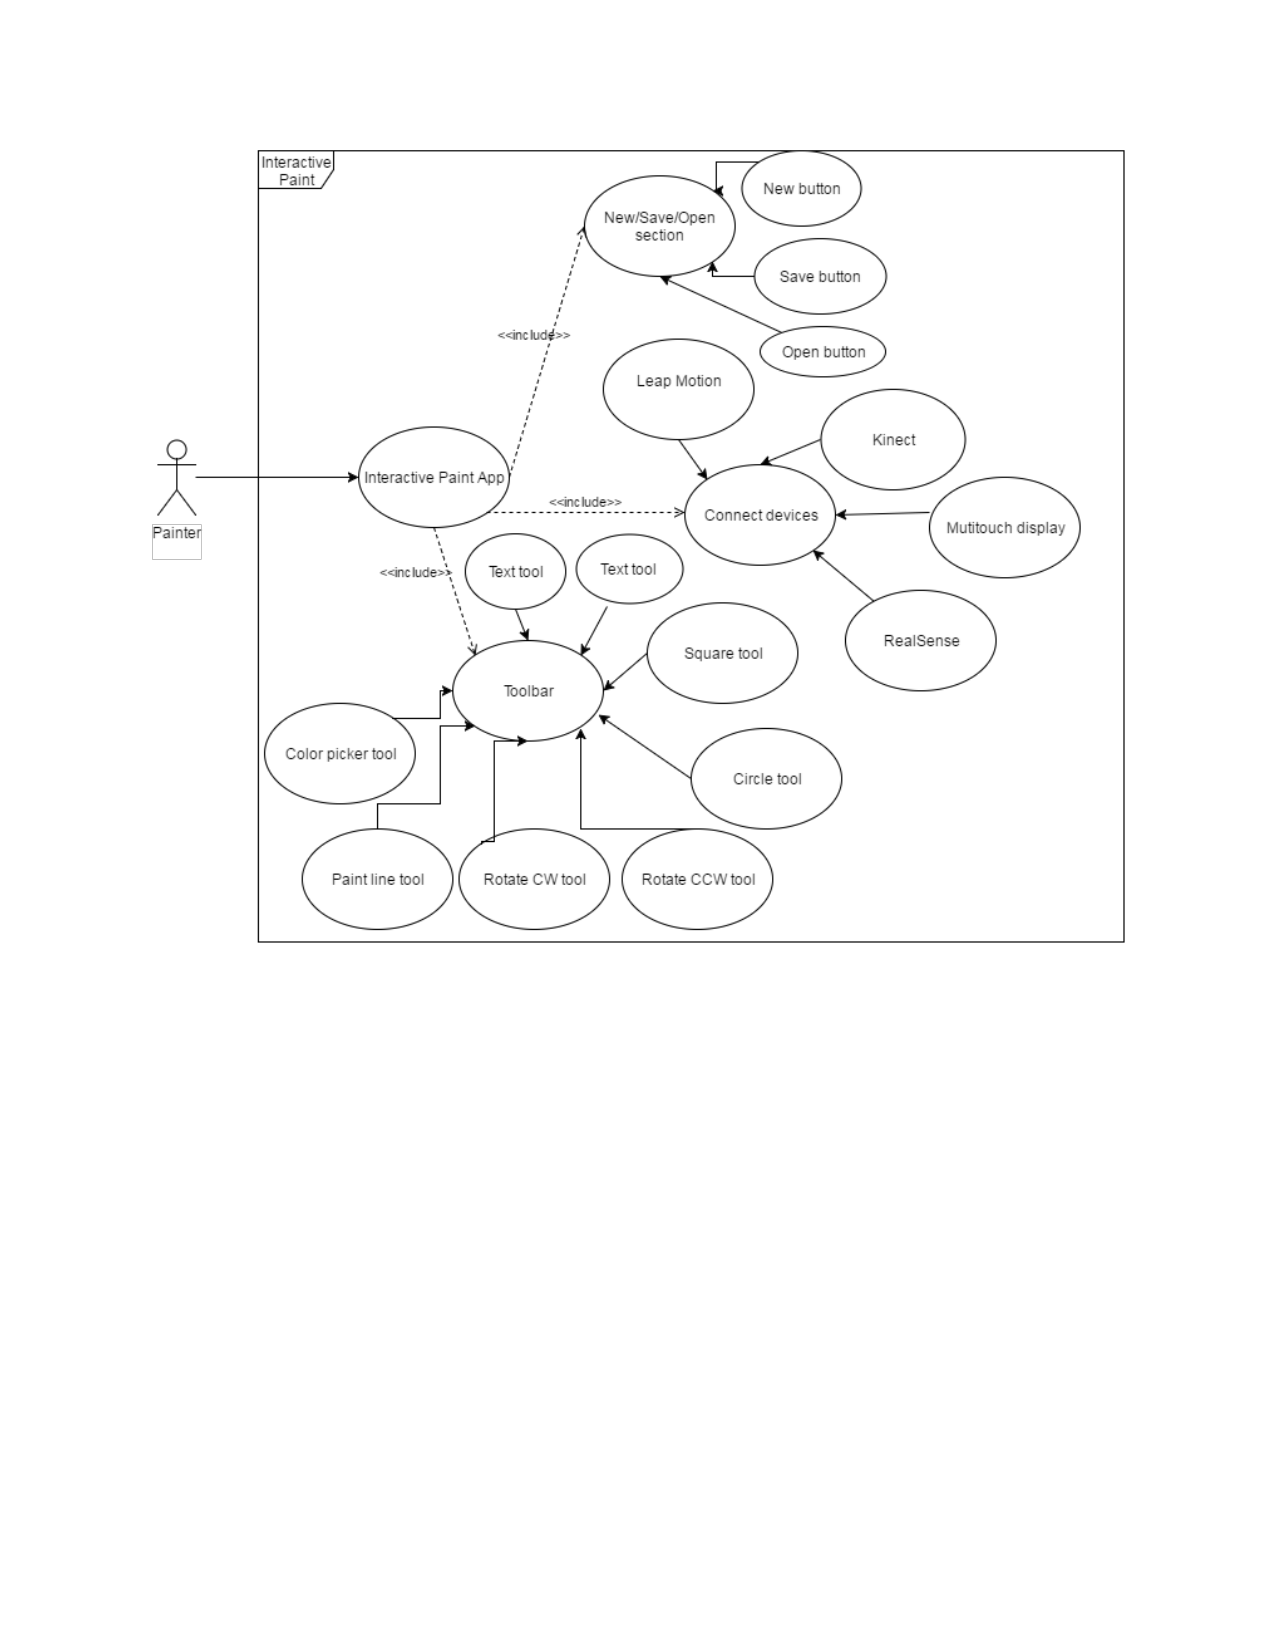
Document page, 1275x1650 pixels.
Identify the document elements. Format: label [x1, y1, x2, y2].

picture [150, 150, 1125, 944]
